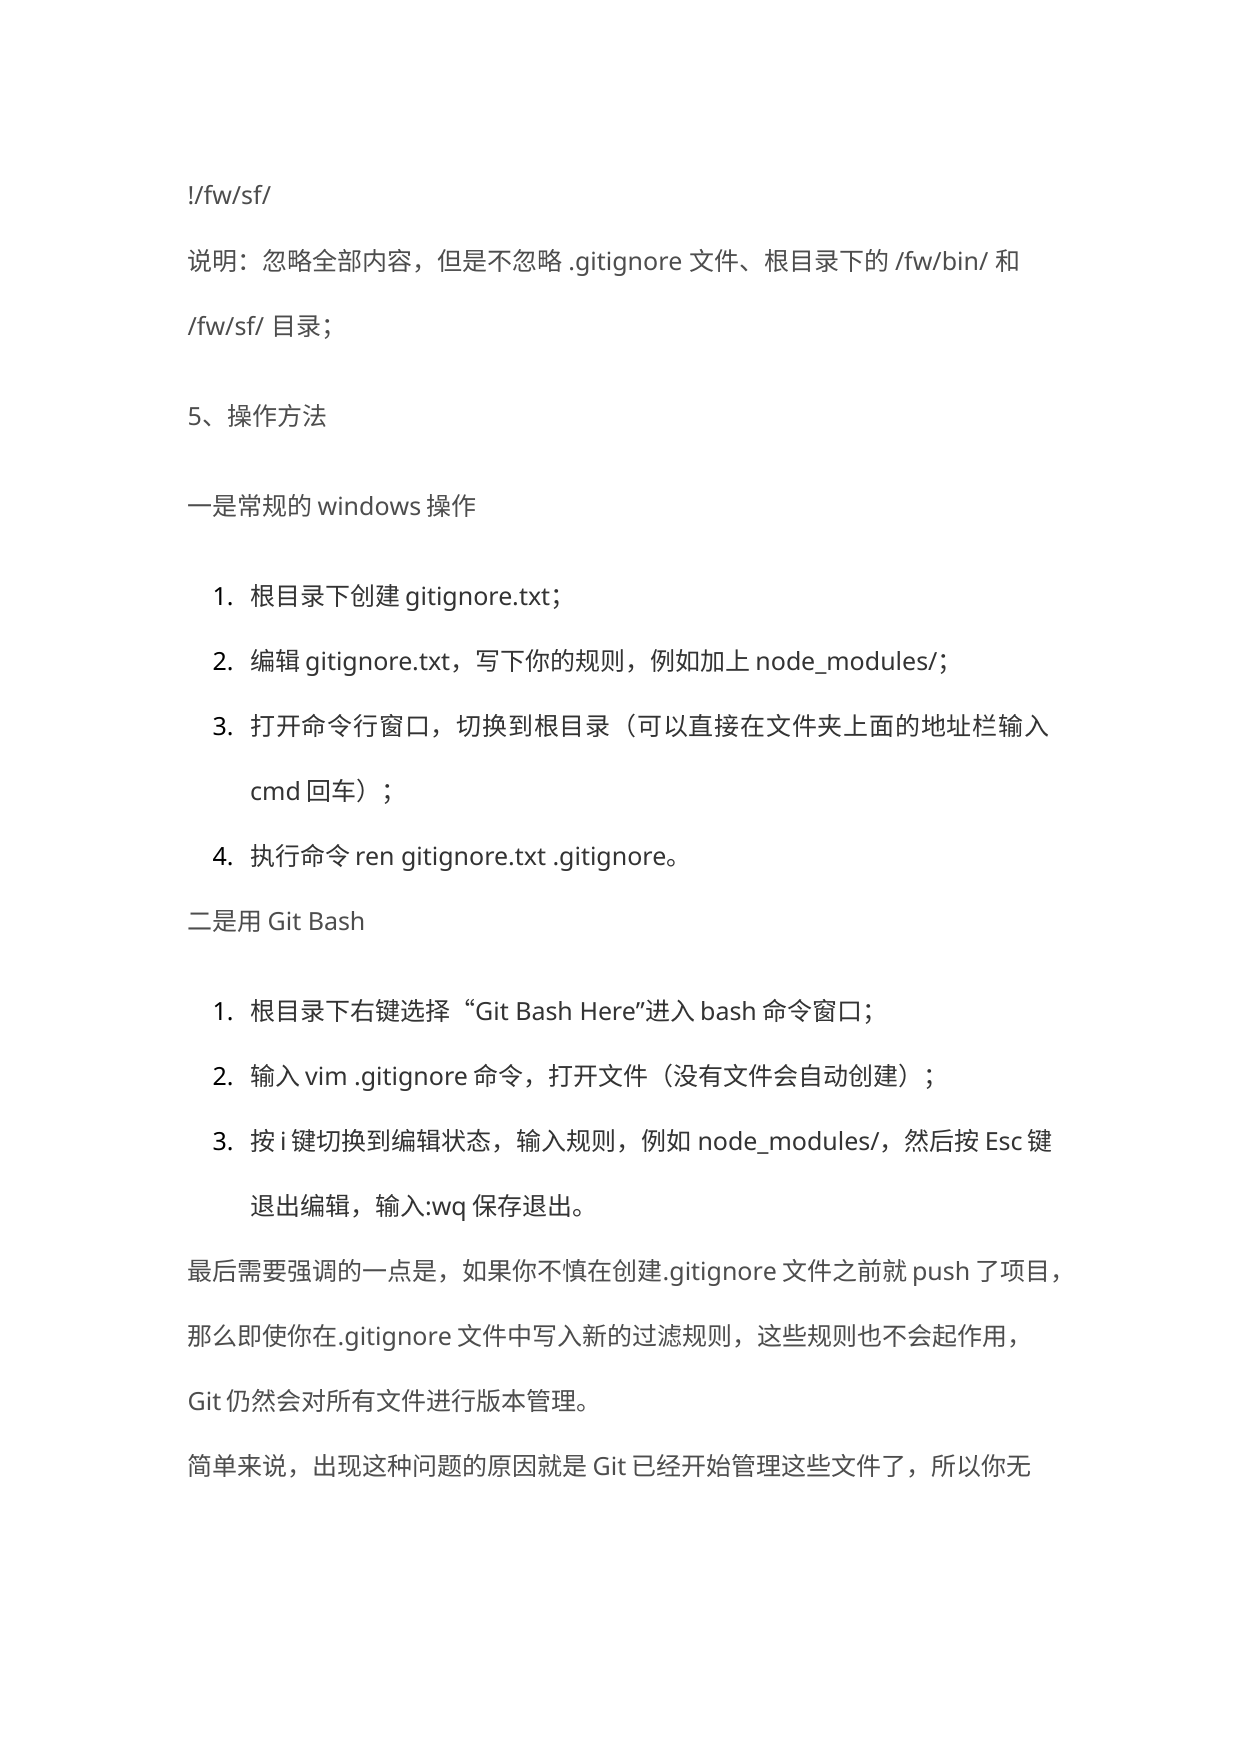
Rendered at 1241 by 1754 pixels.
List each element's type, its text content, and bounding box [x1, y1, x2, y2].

list 根目录下创建gitignore.txt； [212, 562, 1053, 627]
list 按i键切换到编辑状态，输入规则，例如node_modules/，然后按Esc键退出编辑，输入:wq保存退出。 [212, 1107, 1053, 1237]
list 根目录下右键选择“Git Bash Here”进入bash命令窗口； [212, 977, 1053, 1042]
text 一是常规的windows操作 [187, 472, 1053, 537]
text 5、操作方法 [187, 382, 1053, 447]
list 执行命令ren gitignore.txt .gitignore。 [212, 822, 1053, 887]
text 二是用Git Bash [187, 887, 1053, 952]
list 输入vim .gitignore命令，打开文件（没有文件会自动创建）； [212, 1042, 1053, 1107]
list 打开命令行窗口，切换到根目录（可以直接在文件夹上面的地址栏输入cmd回车）； [212, 692, 1053, 822]
list 编辑gitignore.txt，写下你的规则，例如加上node_modules/； [212, 627, 1053, 692]
